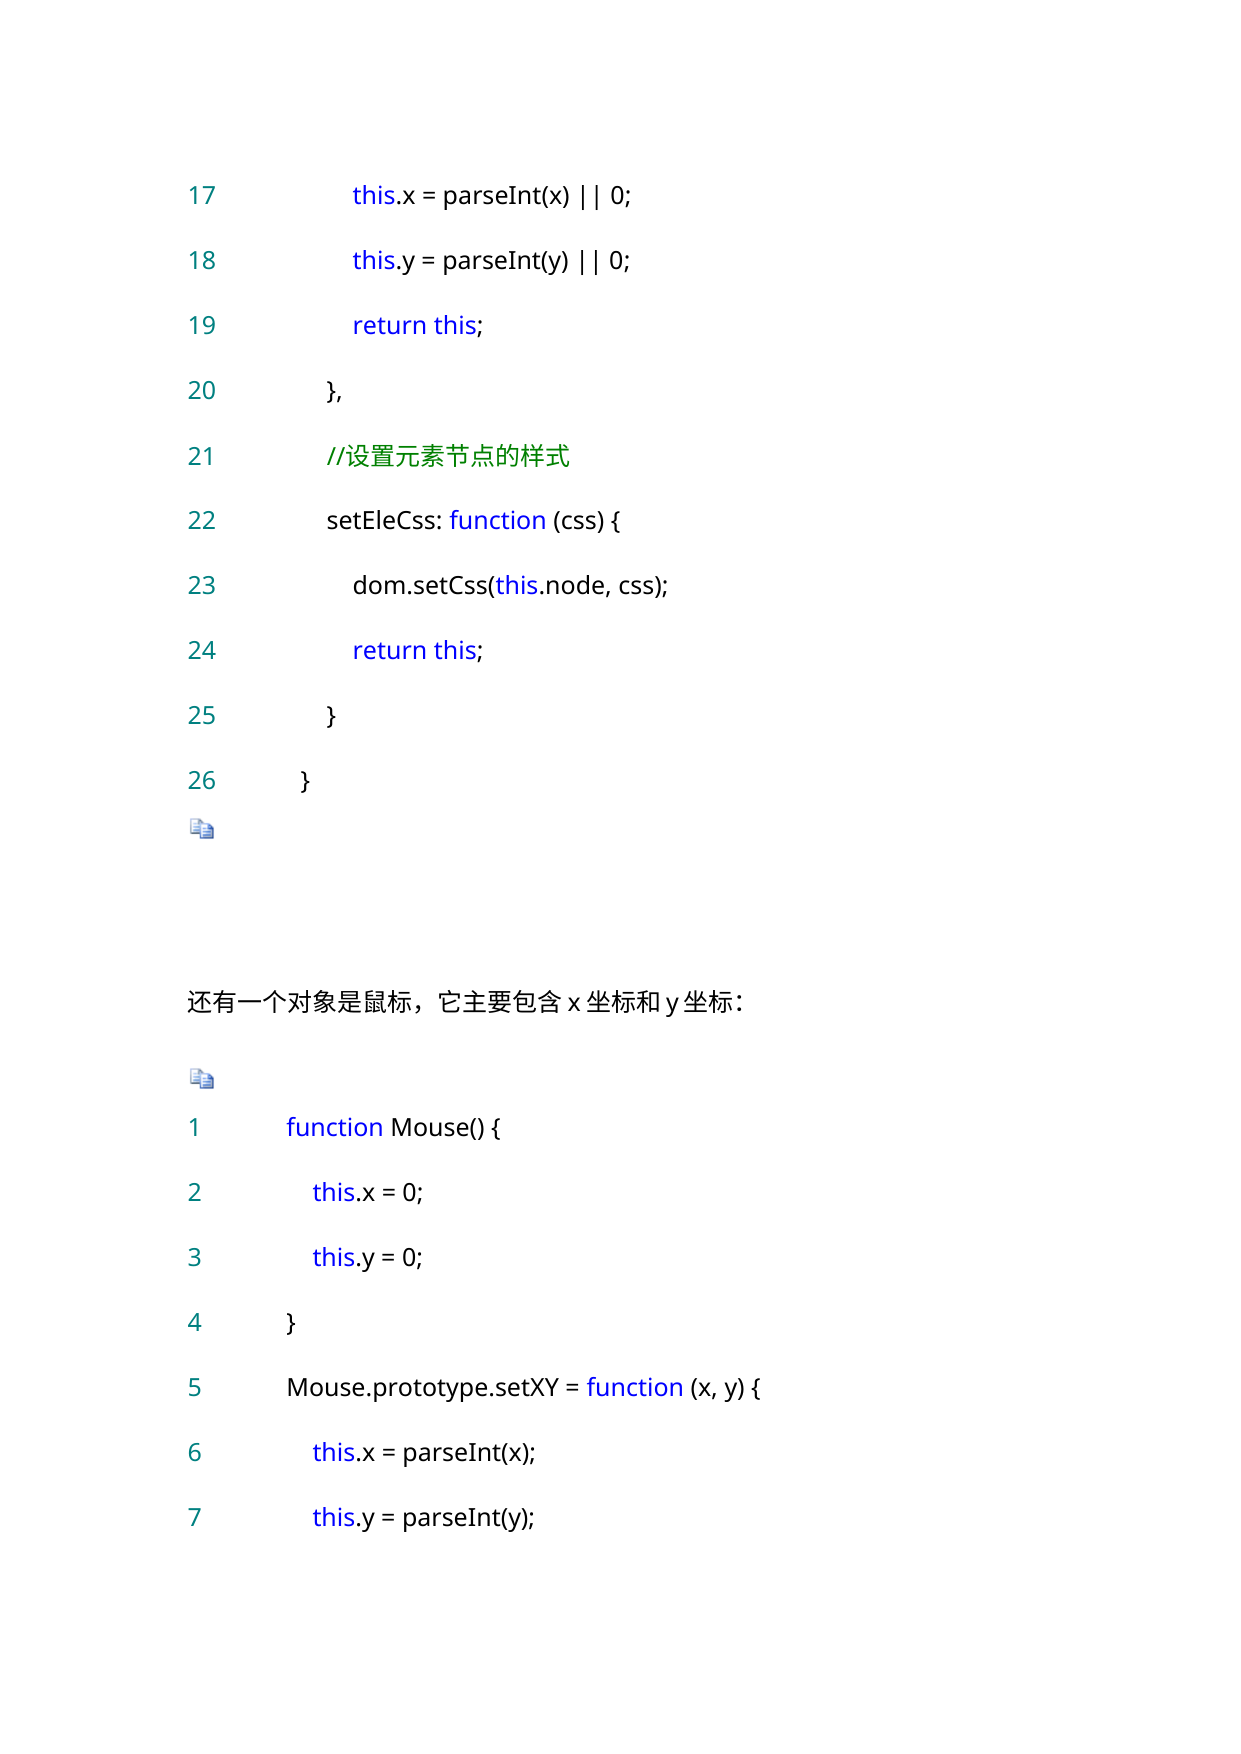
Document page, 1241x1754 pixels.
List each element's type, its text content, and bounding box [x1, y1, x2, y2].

text 19 return this; [187, 292, 1053, 357]
picture [187, 812, 219, 844]
text 26 } [187, 747, 1053, 812]
text 17 this.x = parseInt(x) || 0; [187, 162, 1053, 227]
text 还有一个对象是鼠标，它主要包含x坐标和y坐标： [187, 968, 1053, 1033]
text 23 dom.setCss(this.node, css); [187, 552, 1053, 617]
text 24 return this; [187, 617, 1053, 682]
text 25 } [187, 682, 1053, 747]
text 2 this.x = 0; [187, 1159, 1053, 1224]
text 20 }, [187, 357, 1053, 422]
text 5 Mouse.prototype.setXY = function (x, y) { [187, 1354, 1053, 1419]
text 22 setEleCss: function (css) { [187, 487, 1053, 552]
text 3 this.y = 0; [187, 1224, 1053, 1289]
text 6 this.x = parseInt(x); [187, 1419, 1053, 1484]
text 21 //设置元素节点的样式 [187, 422, 1053, 487]
picture [187, 1062, 219, 1094]
text 1 function Mouse() { [187, 1094, 1053, 1159]
text 7 this.y = parseInt(y); [187, 1484, 1053, 1549]
text 18 this.y = parseInt(y) || 0; [187, 227, 1053, 292]
text 4 } [187, 1289, 1053, 1354]
